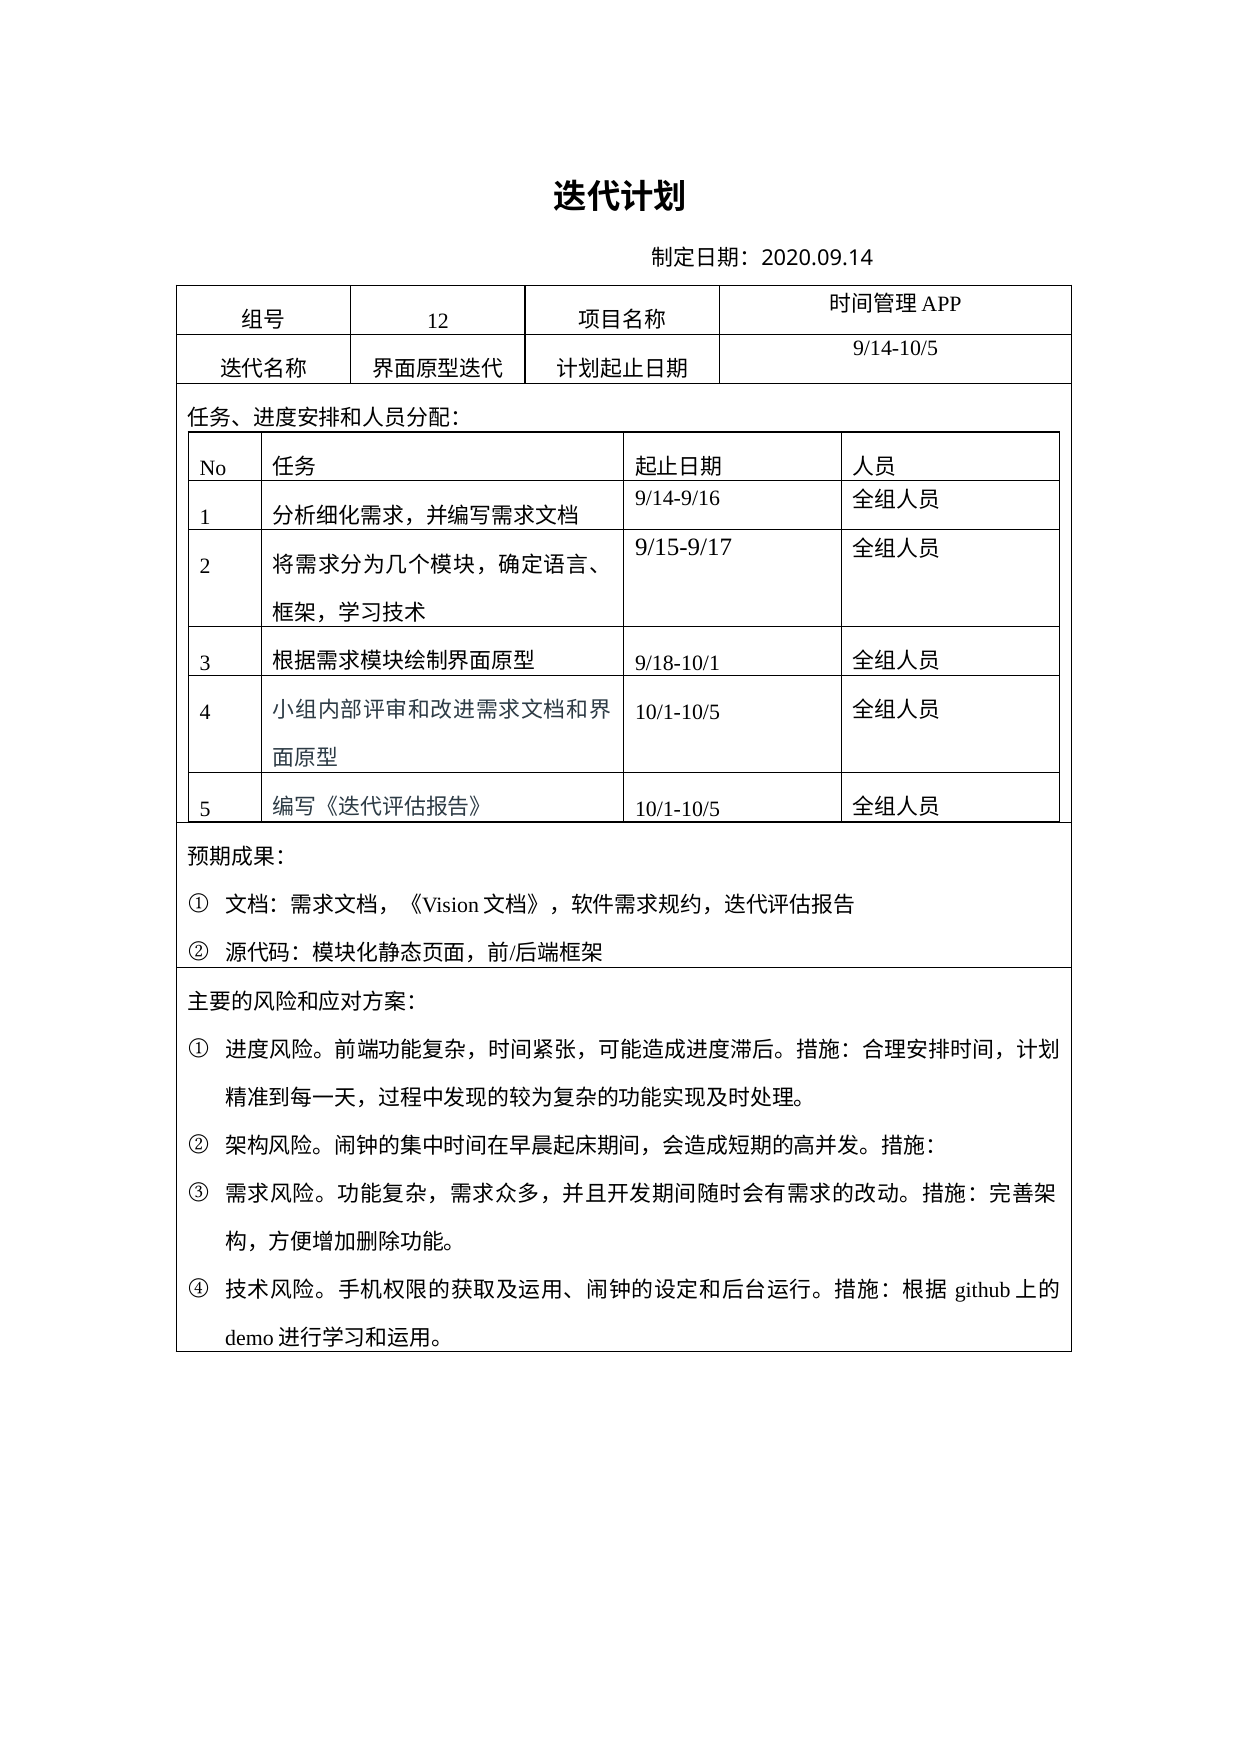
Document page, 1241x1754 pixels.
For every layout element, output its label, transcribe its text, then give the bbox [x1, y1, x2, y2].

table_cell 计划起止日期 [526, 335, 719, 382]
table_cell 迭代名称 [177, 335, 350, 382]
text 迭代计划 [187, 162, 1053, 227]
table_cell 预期成果： 文档：需求文档，《Vision文档》，软件需求规约，迭代评估报告 源代码：模块化静态页面，前/后端框架 [177, 823, 1071, 967]
table_cell 任务、进度安排和人员分配： [177, 384, 1071, 822]
table_header 12 [351, 286, 524, 333]
table_header 时间管理APP [720, 286, 1071, 333]
table_cell 界面原型迭代 [351, 335, 524, 382]
table_header 项目名称 [526, 286, 719, 333]
table_header 组号 [177, 286, 350, 333]
text 制定日期：2020.09.14 [187, 239, 1053, 272]
table_cell 主要的风险和应对方案： 进度风险。前端功能复杂，时间紧张，可能造成进度滞后。措施：合理安排时间，计划精准到每一天，过程中发现的较为复杂的功能实现及时处理。 架构风险。闹钟的集中时间在早晨起床期间，会造成短期的高并发。措施： 需求风险。功能复杂，需求众多，并且开发期间随时会有需求的改动。措施：完善架构，方便增加删除功能。 技术风险。手机权限的获取及运用、闹钟的设定和后台运行。措施：根据github上的demo进行学习和运用。 [177, 968, 1071, 1351]
table_cell 9/14-10/5 [720, 335, 1071, 382]
